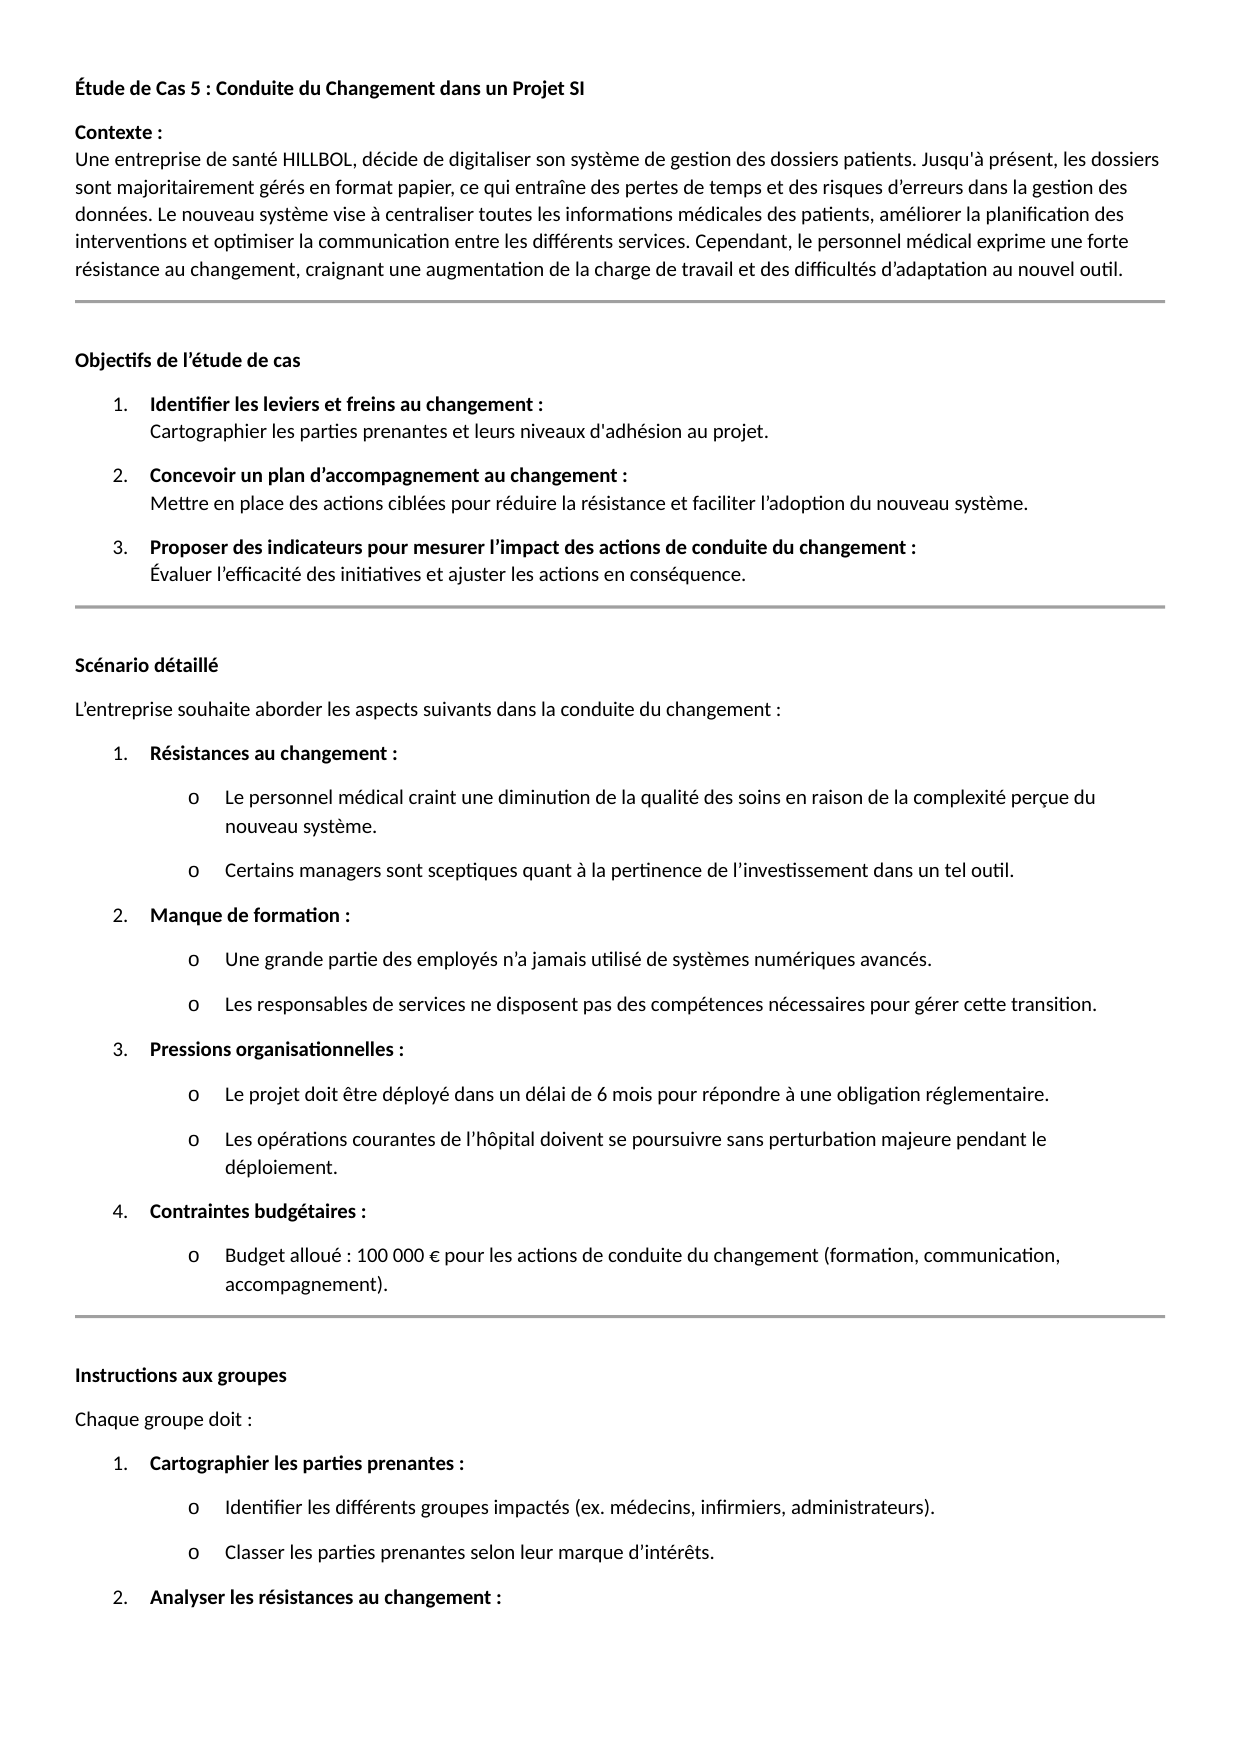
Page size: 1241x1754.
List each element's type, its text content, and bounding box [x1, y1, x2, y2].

list Identifier les leviers et freins au changement : Cartographier les parties prenantes et leurs niveaux d'adhésion au projet. [112, 391, 1165, 444]
list Certains managers sont sceptiques quant à la pertinence de l’investissement dans un tel outil. [187, 857, 1165, 883]
list Cartographier les parties prenantes : [112, 1450, 1165, 1475]
list Les responsables de services ne disposent pas des compétences nécessaires pour gérer cette transition. [187, 991, 1165, 1018]
list Budget alloué : 100 000 € pour les actions de conduite du changement (formation, communication, accompagnement). [187, 1242, 1165, 1296]
text Instructions aux groupes [75, 1362, 1165, 1387]
list Identifier les différents groupes impactés (ex. médecins, infirmiers, administrateurs). [187, 1494, 1165, 1521]
list Une grande partie des employés n’a jamais utilisé de systèmes numériques avancés. [187, 946, 1165, 973]
list Concevoir un plan d’accompagnement au changement : Mettre en place des actions ciblées pour réduire la résistance et faciliter l’adoption du nouveau système. [112, 462, 1165, 515]
list Pressions organisationnelles : [112, 1037, 1165, 1062]
text Chaque groupe doit : [75, 1406, 1165, 1431]
list Proposer des indicateurs pour mesurer l’impact des actions de conduite du changement : Évaluer l’efficacité des initiatives et ajuster les actions en conséquence. [112, 534, 1165, 587]
text L’entreprise souhaite aborder les aspects suivants dans la conduite du changement : [75, 696, 1165, 722]
list Contraintes budgétaires : [112, 1198, 1165, 1224]
list Manque de formation : [112, 902, 1165, 928]
text Contexte : Une entreprise de santé HILLBOL, décide de digitaliser son système de gestion des dossiers patients. Jusqu'à présent, les dossiers sont majoritairement gérés en format papier, ce qui entraîne des pertes de temps et des risques d’erreurs dans la gestion des données. Le nouveau système vise à centraliser toutes les informations médicales des patients, améliorer la planification des interventions et optimiser la communication entre les différents services. Cependant, le personnel médical exprime une forte résistance au changement, craignant une augmentation de la charge de travail et des difficultés d’adaptation au nouvel outil. [75, 119, 1165, 281]
list Analyser les résistances au changement : [112, 1584, 1165, 1610]
list Classer les parties prenantes selon leur marque d’intérêts. [187, 1539, 1165, 1566]
text Objectifs de l’étude de cas [75, 347, 1165, 372]
list Le personnel médical craint une diminution de la qualité des soins en raison de la complexité perçue du nouveau système. [187, 784, 1165, 838]
list Le projet doit être déployé dans un délai de 6 mois pour répondre à une obligation réglementaire. [187, 1081, 1165, 1107]
text Étude de Cas 5 : Conduite du Changement dans un Projet SI [75, 75, 1165, 100]
list Les opérations courantes de l’hôpital doivent se poursuivre sans perturbation majeure pendant le déploiement. [187, 1126, 1165, 1180]
list Résistances au changement : [112, 740, 1165, 766]
text Scénario détaillé [75, 652, 1165, 678]
